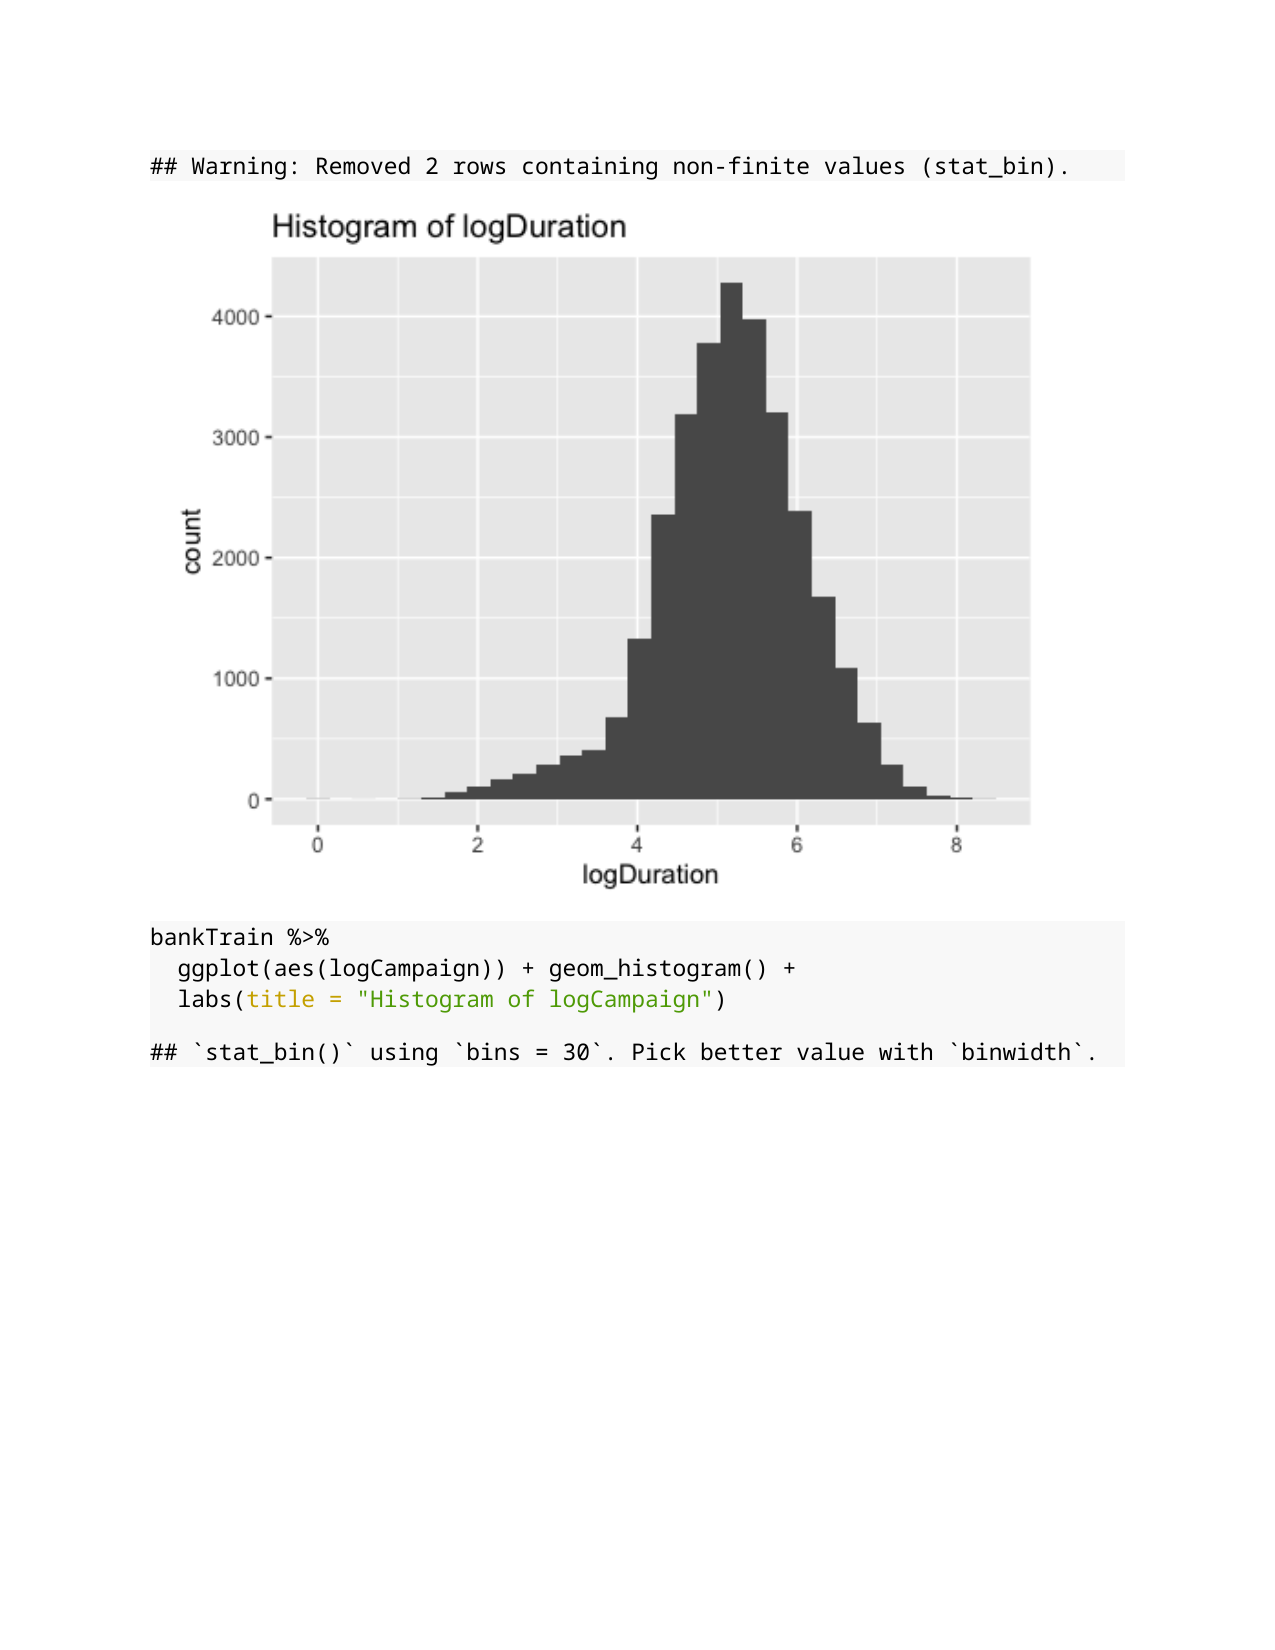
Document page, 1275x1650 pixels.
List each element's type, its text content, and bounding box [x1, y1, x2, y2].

text ## Warning: Removed 2 rows containing non-finite values (stat_bin). [150, 150, 1125, 181]
picture [168, 202, 1044, 902]
text bankTrain %>% ggplot(aes(logCampaign)) + geom_histogram() + labs(title = "Histogram of logCampaign") [329, 921, 1125, 1014]
text ## `stat_bin()` using `bins = 30`. Pick better value with `binwidth`. [150, 1035, 1125, 1067]
